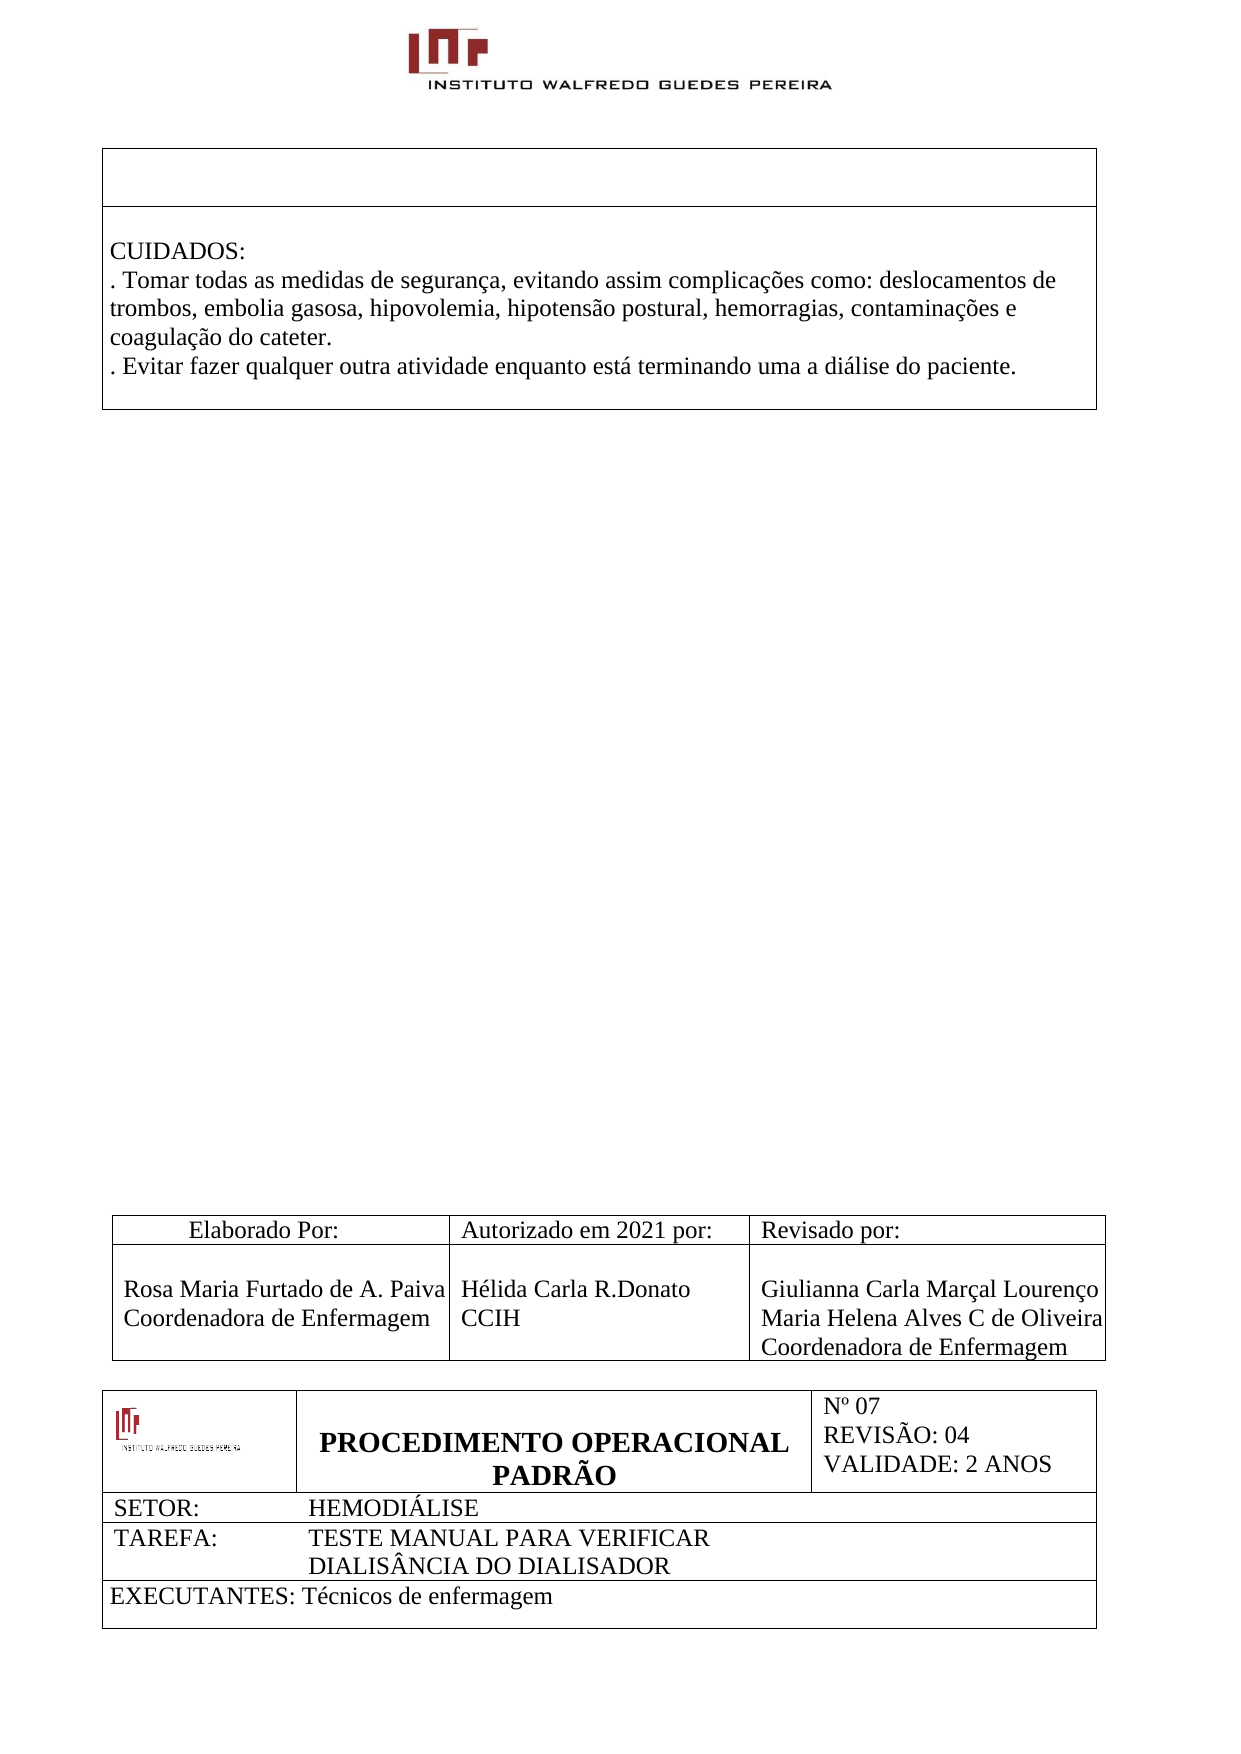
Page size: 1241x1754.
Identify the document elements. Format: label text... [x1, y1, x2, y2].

table_cell Rosa Maria Furtado de A. Paiva Coordenadora de Enfermagem [113, 1245, 449, 1360]
table_cell TESTE MANUAL PARA VERIFICAR DIALISÂNCIA DO DIALISADOR [297, 1523, 790, 1580]
picture [406, 26, 834, 90]
table_header Nº 07 REVISÃO: 04 VALIDADE: 2 ANOS [812, 1391, 1096, 1492]
table_cell [790, 1523, 1096, 1580]
table_cell [812, 1493, 1096, 1522]
table_cell Giulianna Carla Marçal Lourenço Maria Helena Alves C de Oliveira Coordenadora de Enfermagem [750, 1245, 1105, 1360]
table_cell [103, 149, 1096, 206]
table_cell TAREFA: [103, 1523, 297, 1580]
table_cell SETOR: [103, 1493, 297, 1522]
table_header Autorizado em 2021 por: [450, 1216, 749, 1244]
table_cell Hélida Carla R.Donato CCIH [450, 1245, 749, 1360]
table_header Revisado por: [750, 1216, 1105, 1244]
table_header E Elaborado Por: [113, 1216, 449, 1244]
table_cell HEMODIÁLISE [297, 1493, 812, 1522]
table_header [103, 1391, 296, 1492]
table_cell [103, 1581, 1096, 1628]
table_header PROCEDIMENTO OPERACIONAL PADRÃO [297, 1391, 811, 1492]
table_cell CUIDADOS: . Tomar todas as medidas de segurança, evitando assim complicações como: deslocamentos de trombos, embolia gasosa, hipovolemia, hipotensão postural, hemorragias, contaminações e coagulação do cateter. . Evitar fazer qualquer outra atividade enquanto está terminando uma a diálise do paciente. [103, 207, 1096, 408]
picture [113, 1391, 245, 1488]
